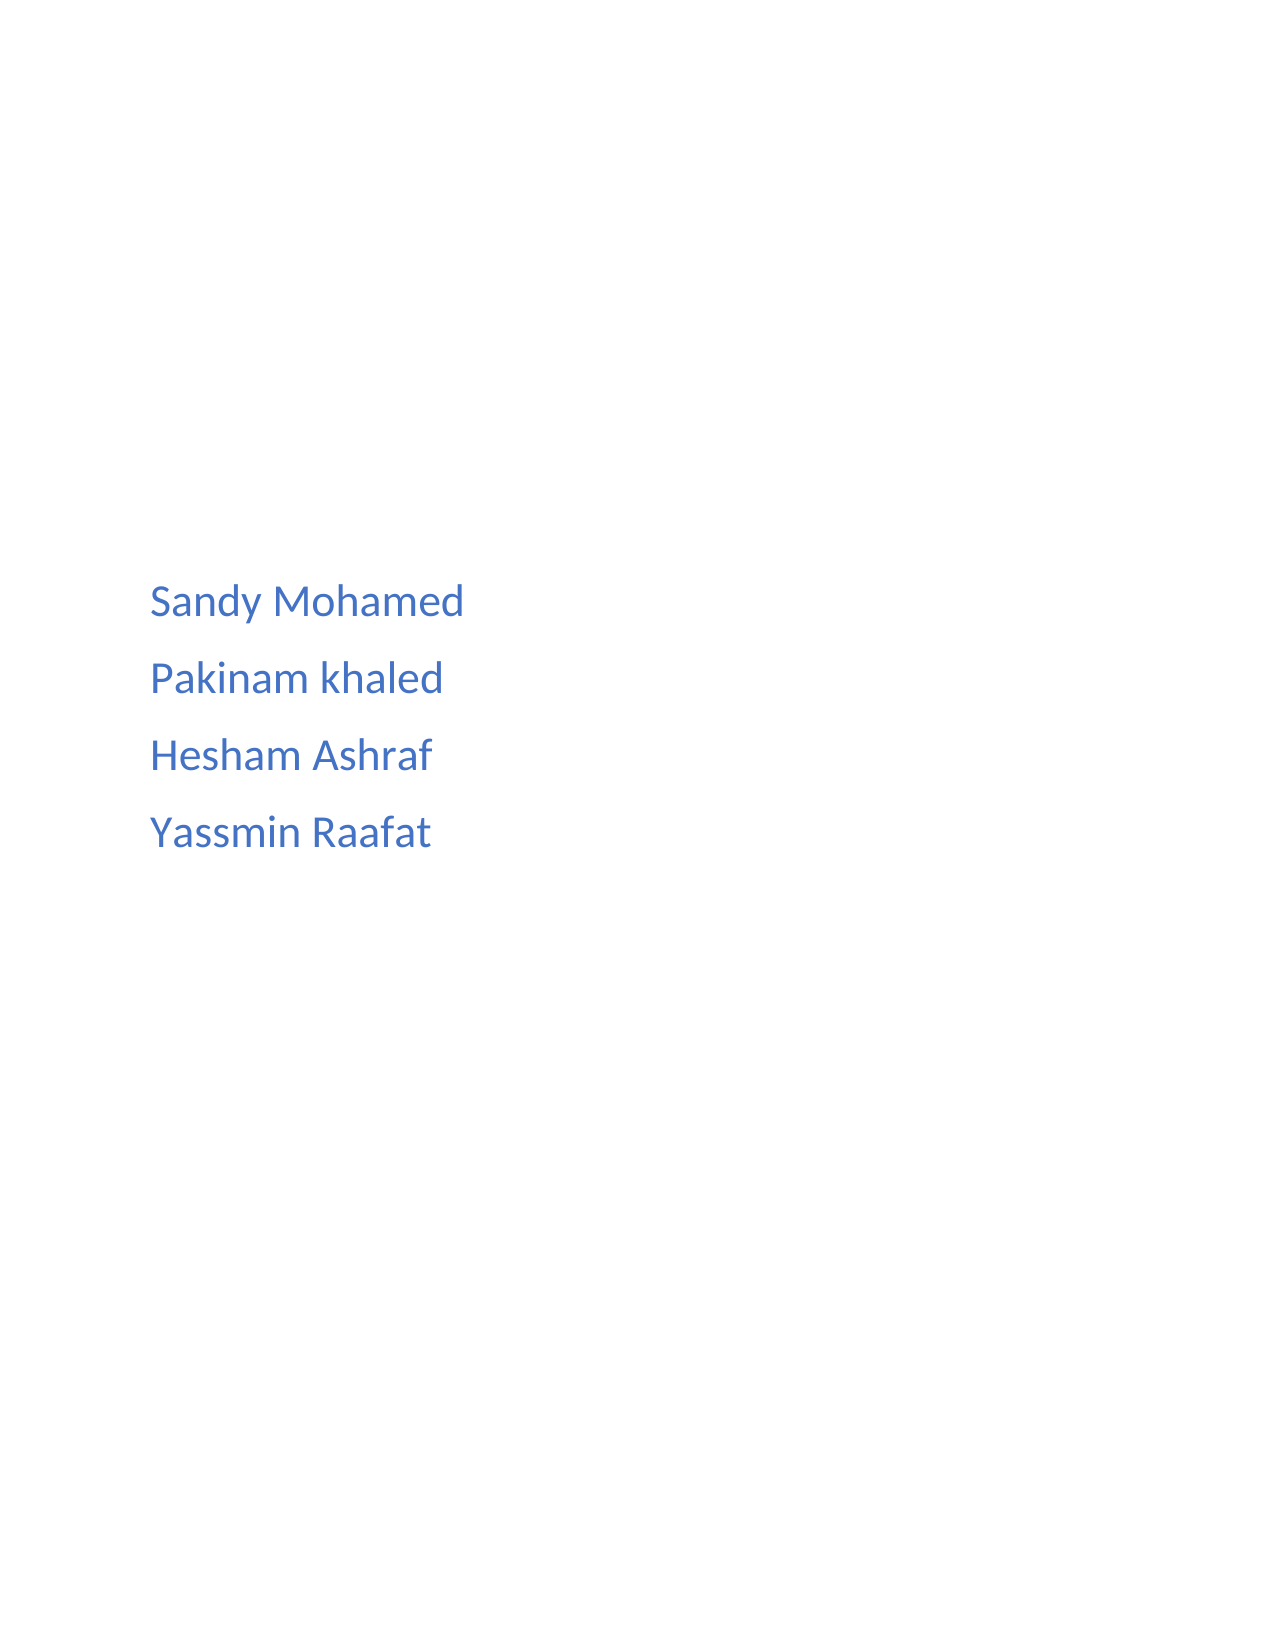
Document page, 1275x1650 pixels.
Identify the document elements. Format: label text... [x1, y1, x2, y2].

text Yassmin Raafat [150, 803, 1125, 889]
text Hesham Ashraf [150, 726, 1125, 782]
text Sandy Mohamed [150, 572, 1125, 628]
text Pakinam khaled [150, 649, 1125, 705]
